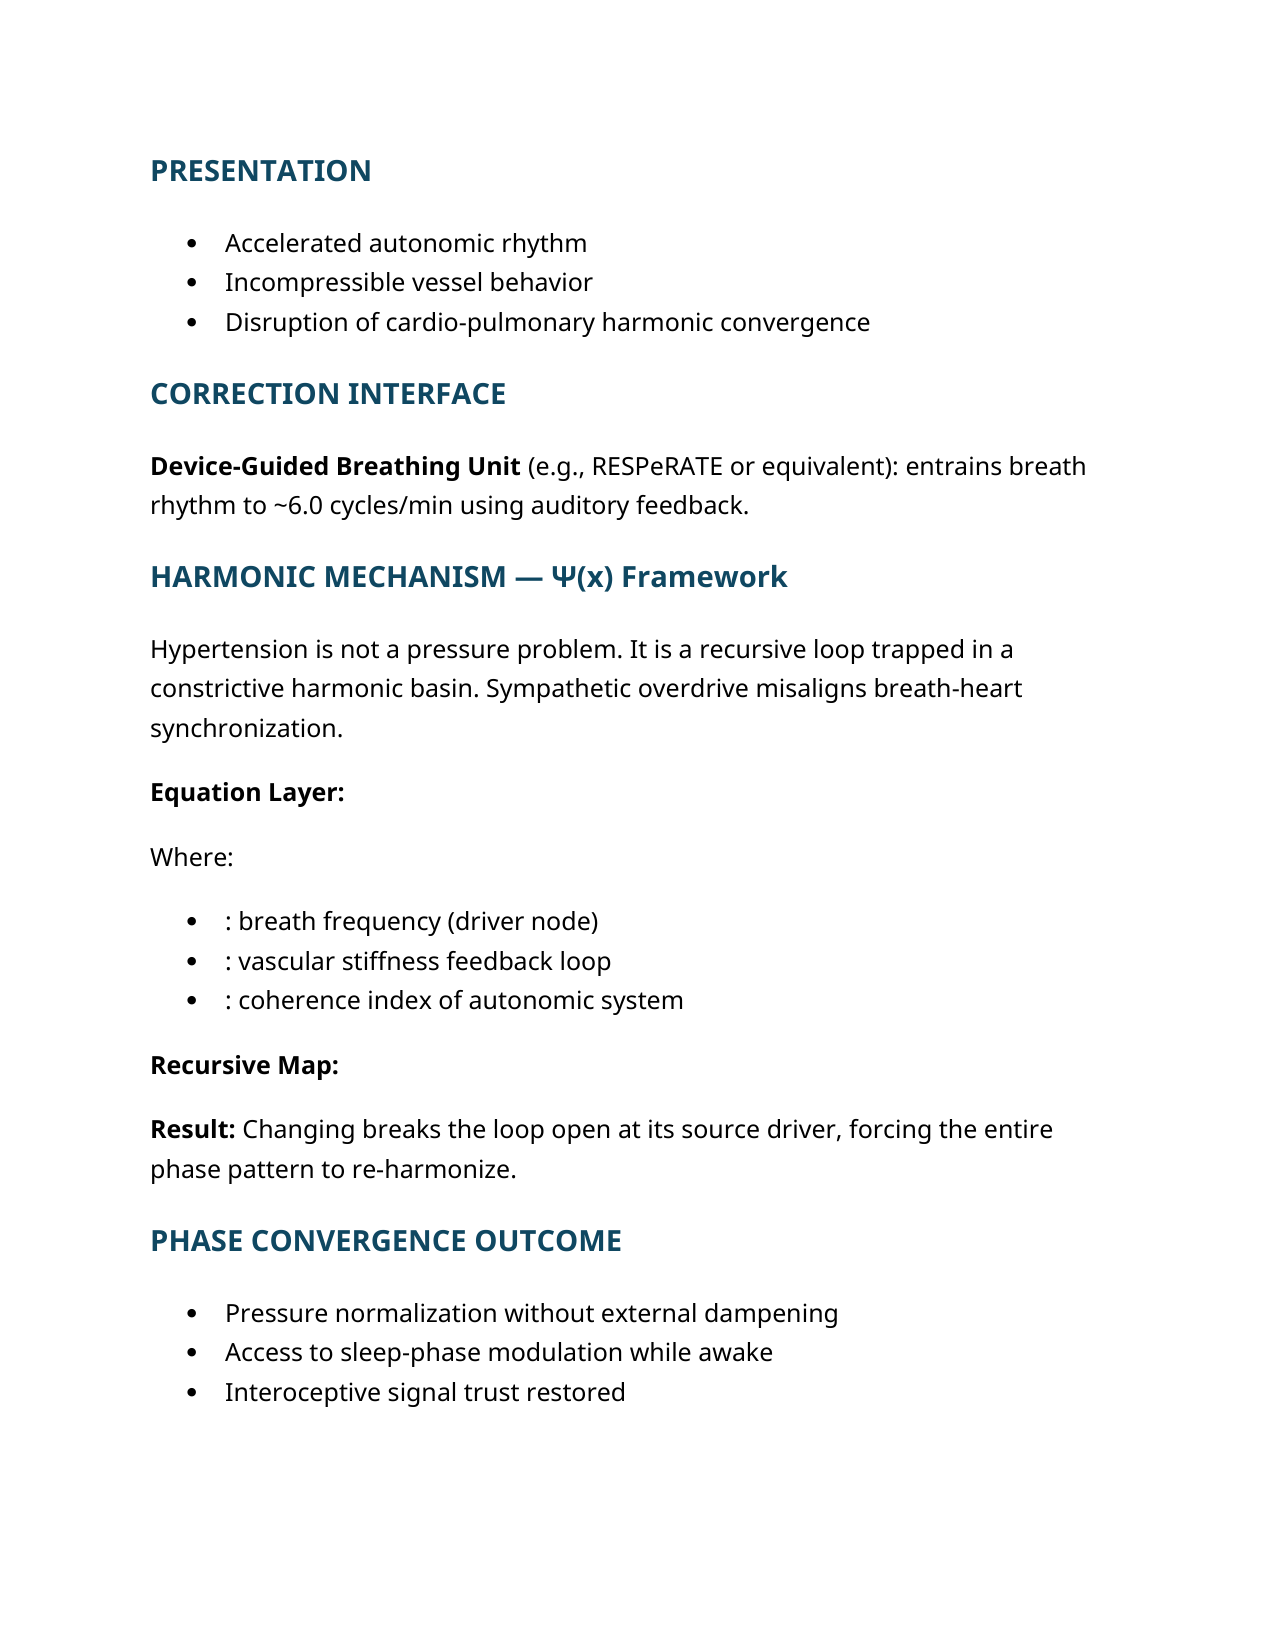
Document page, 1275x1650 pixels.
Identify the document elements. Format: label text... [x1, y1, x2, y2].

list Disruption of cardio-pulmonary harmonic convergence [187, 304, 1125, 338]
list Accelerated autonomic rhythm [187, 225, 1125, 259]
text Result: Changing breaks the loop open at its source driver, forcing the entire phase pattern to re-harmonize. [150, 1112, 1125, 1185]
list Incompressible vessel behavior [187, 265, 1125, 299]
list Pressure normalization without external dampening [187, 1295, 1125, 1329]
list : coherence index of autonomic system [187, 983, 1125, 1017]
subtitle PHASE CONVERGENCE OUTCOME [150, 1220, 1125, 1260]
text Equation Layer: [150, 775, 1125, 809]
list Interoceptive signal trust restored [187, 1374, 1125, 1408]
text Where: [150, 839, 1125, 873]
subtitle CORRECTION INTERFACE [150, 373, 1125, 413]
list : breath frequency (driver node) [187, 904, 1125, 938]
subtitle HARMONIC MECHANISM — Ψ(x) Framework [150, 556, 1125, 596]
text Hypertension is not a pressure problem. It is a recursive loop trapped in a constrictive harmonic basin. Sympathetic overdrive misaligns breath-heart synchronization. [150, 632, 1125, 744]
subtitle PRESENTATION [150, 150, 1125, 190]
list Access to sleep-phase modulation while awake [187, 1335, 1125, 1369]
list : vascular stiffness feedback loop [187, 943, 1125, 977]
text Device-Guided Breathing Unit (e.g., RESPeRATE or equivalent): entrains breath rhythm to ~6.0 cycles/min using auditory feedback. [150, 448, 1125, 522]
text Recursive Map: [150, 1047, 1125, 1081]
